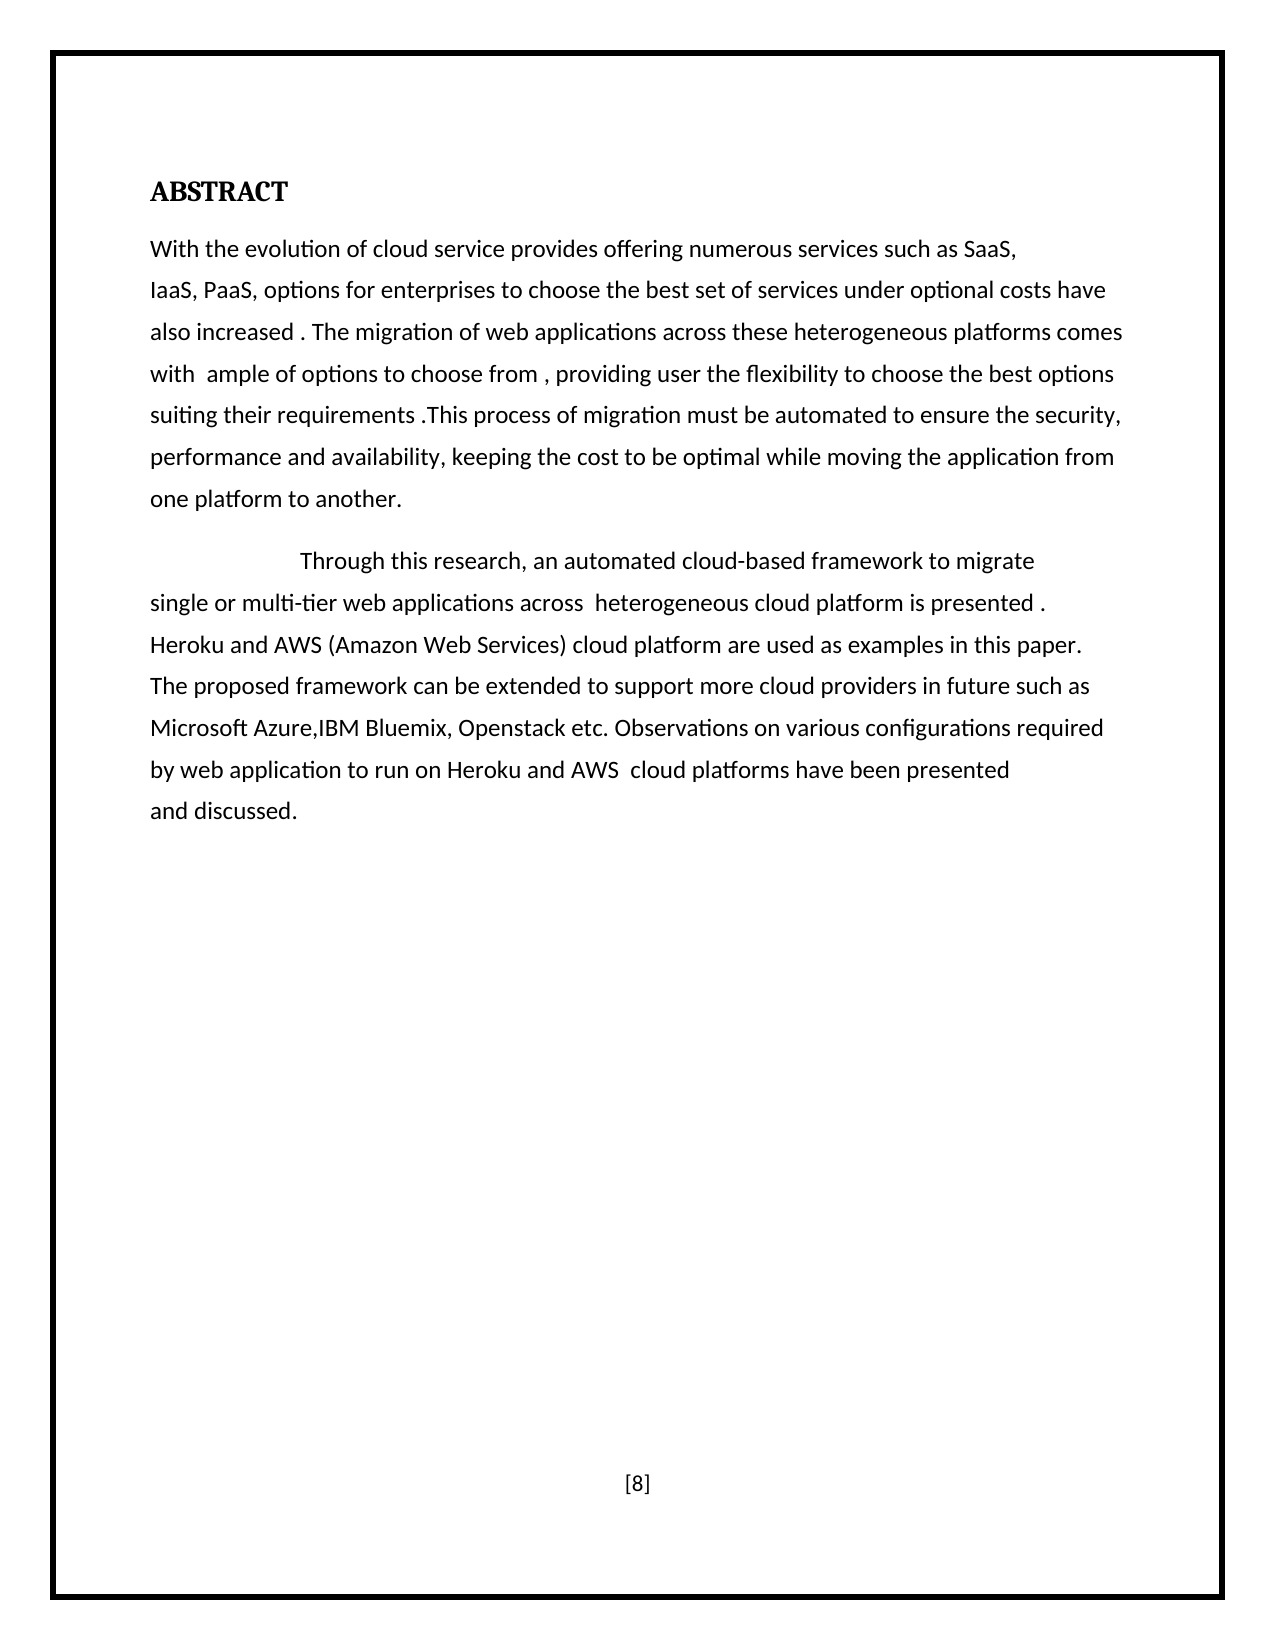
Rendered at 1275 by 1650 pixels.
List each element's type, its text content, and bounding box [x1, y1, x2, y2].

text The proposed framework can be extended to support more cloud providers in future such as [150, 678, 1125, 699]
text with ample of options to choose from , providing user the flexibility to choose the best options [150, 366, 1125, 386]
text Microsoft Azure,IBM Bluemix, Openstack etc. Observations on various configurations required [150, 720, 1125, 741]
text With the evolution of cloud service provides offering numerous services such as SaaS, [150, 241, 1125, 261]
text IaaS, PaaS, options for enterprises to choose the best set of services under optional costs have [150, 282, 1125, 303]
text Through this research, an automated cloud-based framework to migrate [150, 553, 1125, 574]
text Heroku and AWS (Amazon Web Services) cloud platform are used as examples in this paper. [150, 636, 1125, 657]
text and discussed. [150, 803, 1125, 824]
text single or multi-tier web applications across heterogeneous cloud platform is presented . [150, 595, 1125, 616]
text by web application to run on Heroku and AWS cloud platforms have been presented [150, 761, 1125, 782]
text one platform to another. [150, 491, 1125, 511]
text performance and availability, keeping the cost to be optimal while moving the application from [150, 449, 1125, 470]
subtitle ABSTRACT [150, 175, 1125, 208]
text also increased . The migration of web applications across these heterogeneous platforms comes [150, 324, 1125, 345]
text suiting their requirements .This process of migration must be automated to ensure the security, [150, 407, 1125, 428]
